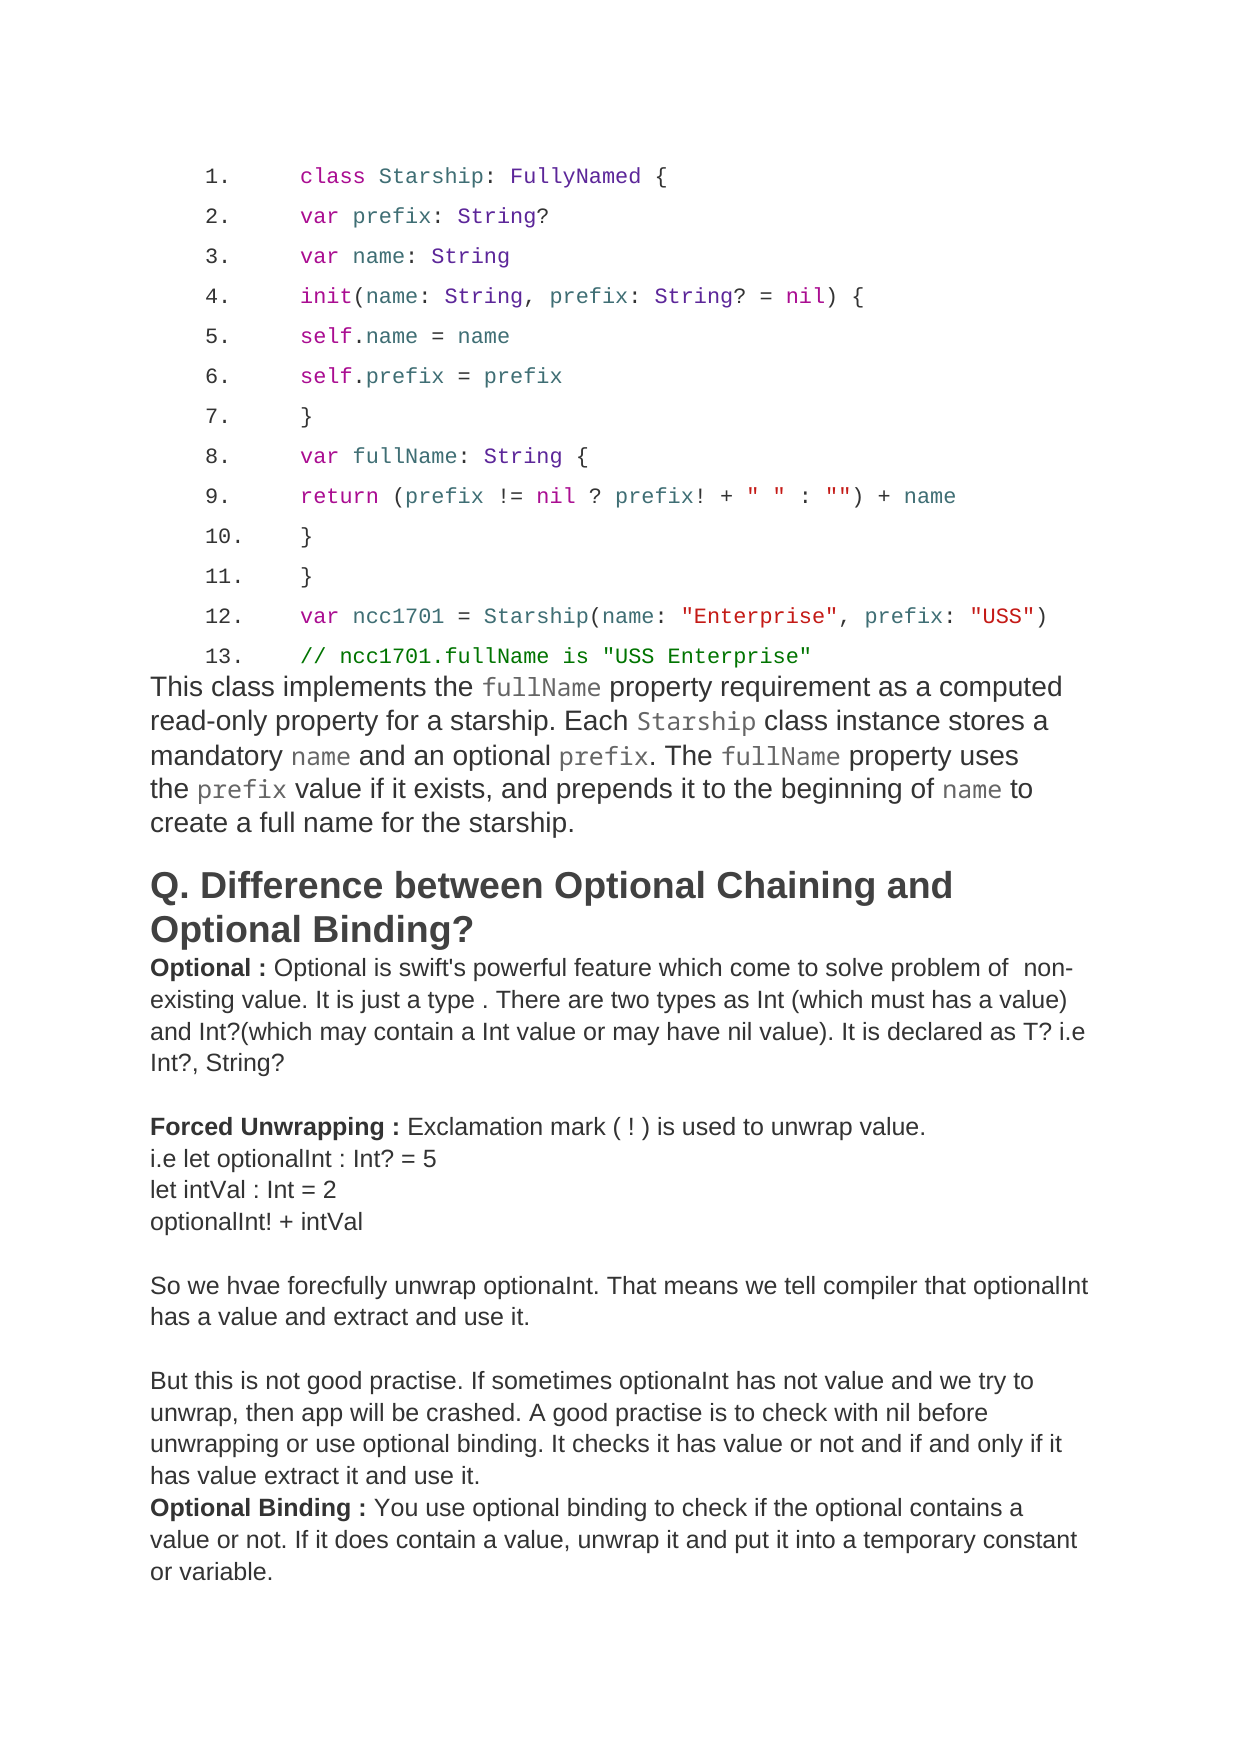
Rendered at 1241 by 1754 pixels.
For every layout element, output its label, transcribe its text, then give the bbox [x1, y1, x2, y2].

list // ncc1701.fullName is "USS Enterprise" [205, 630, 1090, 670]
list var fullName: String { [205, 430, 1090, 470]
list init(name: String, prefix: String? = nil) { [205, 270, 1090, 310]
list self.name = name [205, 310, 1090, 350]
list var prefix: String? [205, 190, 1090, 230]
list var name: String [205, 230, 1090, 270]
text This class implements the fullName property requirement as a computed read-only property for a starship. Each Starship class instance stores a mandatory name and an optional prefix. The fullName property uses the prefix value if it exists, and prepends it to the beginning of name to create a full name for the starship. [150, 670, 1090, 839]
text Optional : Optional is swift's powerful feature which come to solve problem of non-existing value. It is just a type . There are two types as Int (which must has a value) and Int?(which may contain a Int value or may have nil value). It is declared as T? i.e Int?, String? Forced Unwrapping : Exclamation mark ( ! ) is used to unwrap value. i.e let optionalInt : Int? = 5 let intVal : Int = 2 optionalInt! + intVal So we hvae forecfully unwrap optionaInt. That means we tell compiler that optionalInt has a value and extract and use it. But this is not good practise. If sometimes optionaInt has not value and we try to unwrap, then app will be crashed. A good practise is to check with nil before unwrapping or use optional binding. It checks it has value or not and if and only if it has value extract it and use it. [150, 950, 1090, 1490]
list class Starship: FullyNamed { [205, 150, 1090, 190]
list } [205, 510, 1090, 550]
list } [205, 390, 1090, 430]
text Q. Difference between Optional Chaining and Optional Binding? [150, 864, 1090, 950]
list self.prefix = prefix [205, 350, 1090, 390]
list var ncc1701 = Starship(name: "Enterprise", prefix: "USS") [205, 590, 1090, 630]
list } [205, 550, 1090, 590]
list return (prefix != nil ? prefix! + " " : "") + name [205, 470, 1090, 510]
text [150, 1490, 1090, 1585]
